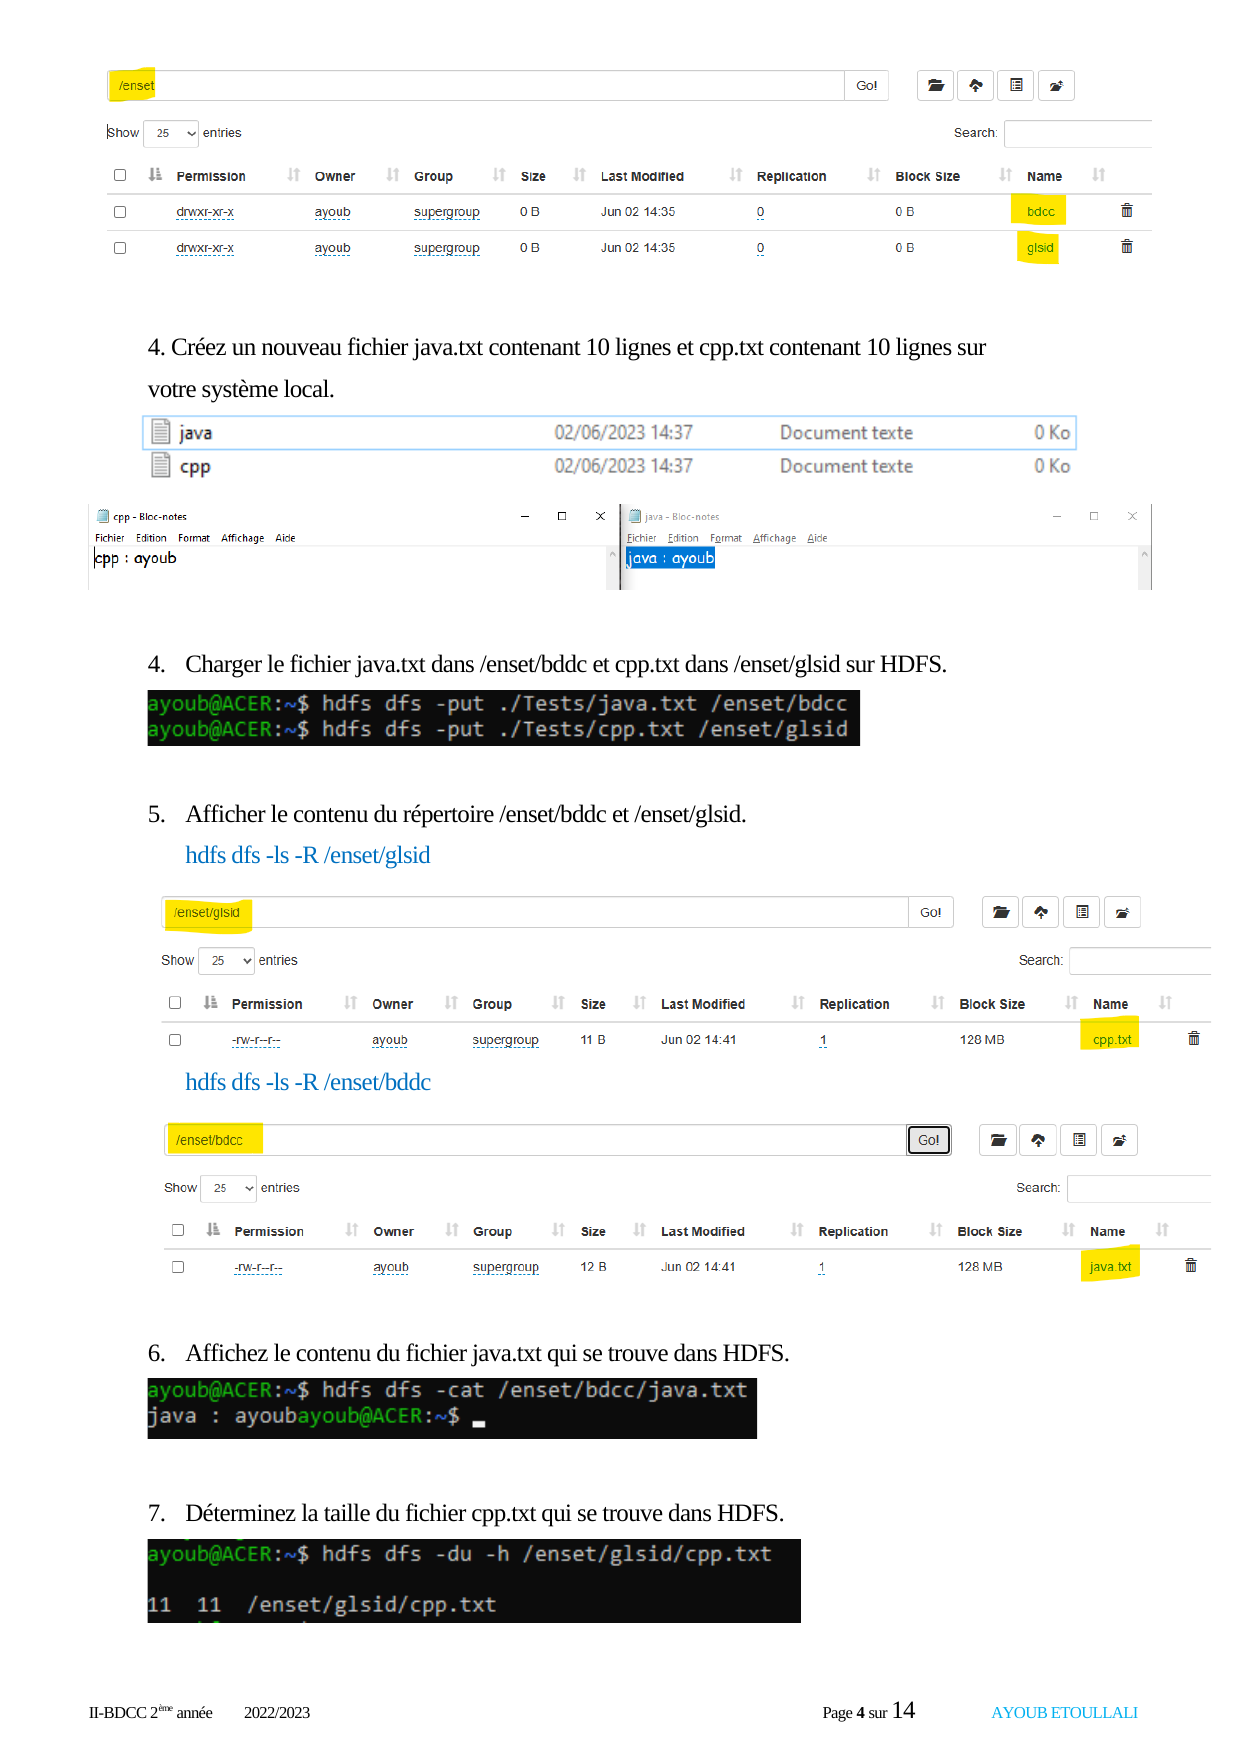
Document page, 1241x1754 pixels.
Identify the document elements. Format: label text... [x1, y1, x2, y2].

list hdfs dfs -ls -R /enset/bddc [185, 1067, 1152, 1095]
text votre système local. [103, 374, 1152, 402]
picture [1102, 1707, 1107, 1716]
picture [1123, 1707, 1128, 1716]
list Déterminez la taille du fichier cpp.txt qui se trouve dans HDFS. [148, 1498, 1152, 1527]
picture [147, 690, 861, 746]
picture [147, 1539, 801, 1623]
text 4. Créez un nouveau fichier java.txt contenant 10 lignes et cpp.txt contenant 10 lignes sur [103, 332, 1152, 361]
list hdfs dfs -ls -R /enset/glsid [185, 840, 1152, 869]
list Afficher le contenu du répertoire /enset/bddc et /enset/glsid. [148, 799, 1152, 828]
picture [1030, 1707, 1038, 1718]
list Affichez le contenu du fichier java.txt qui se trouve dans HDFS. [148, 1338, 1152, 1366]
picture [1113, 1708, 1118, 1716]
picture [1086, 1707, 1094, 1718]
picture [133, 415, 1085, 492]
picture [88, 504, 1152, 590]
picture [147, 1107, 1212, 1284]
picture [147, 881, 1212, 1054]
picture [88, 59, 1152, 273]
picture [992, 1708, 998, 1718]
list Charger le fichier java.txt dans /enset/bddc et cpp.txt dans /enset/glsid sur HDFS. [148, 649, 1152, 678]
picture [147, 1378, 758, 1439]
